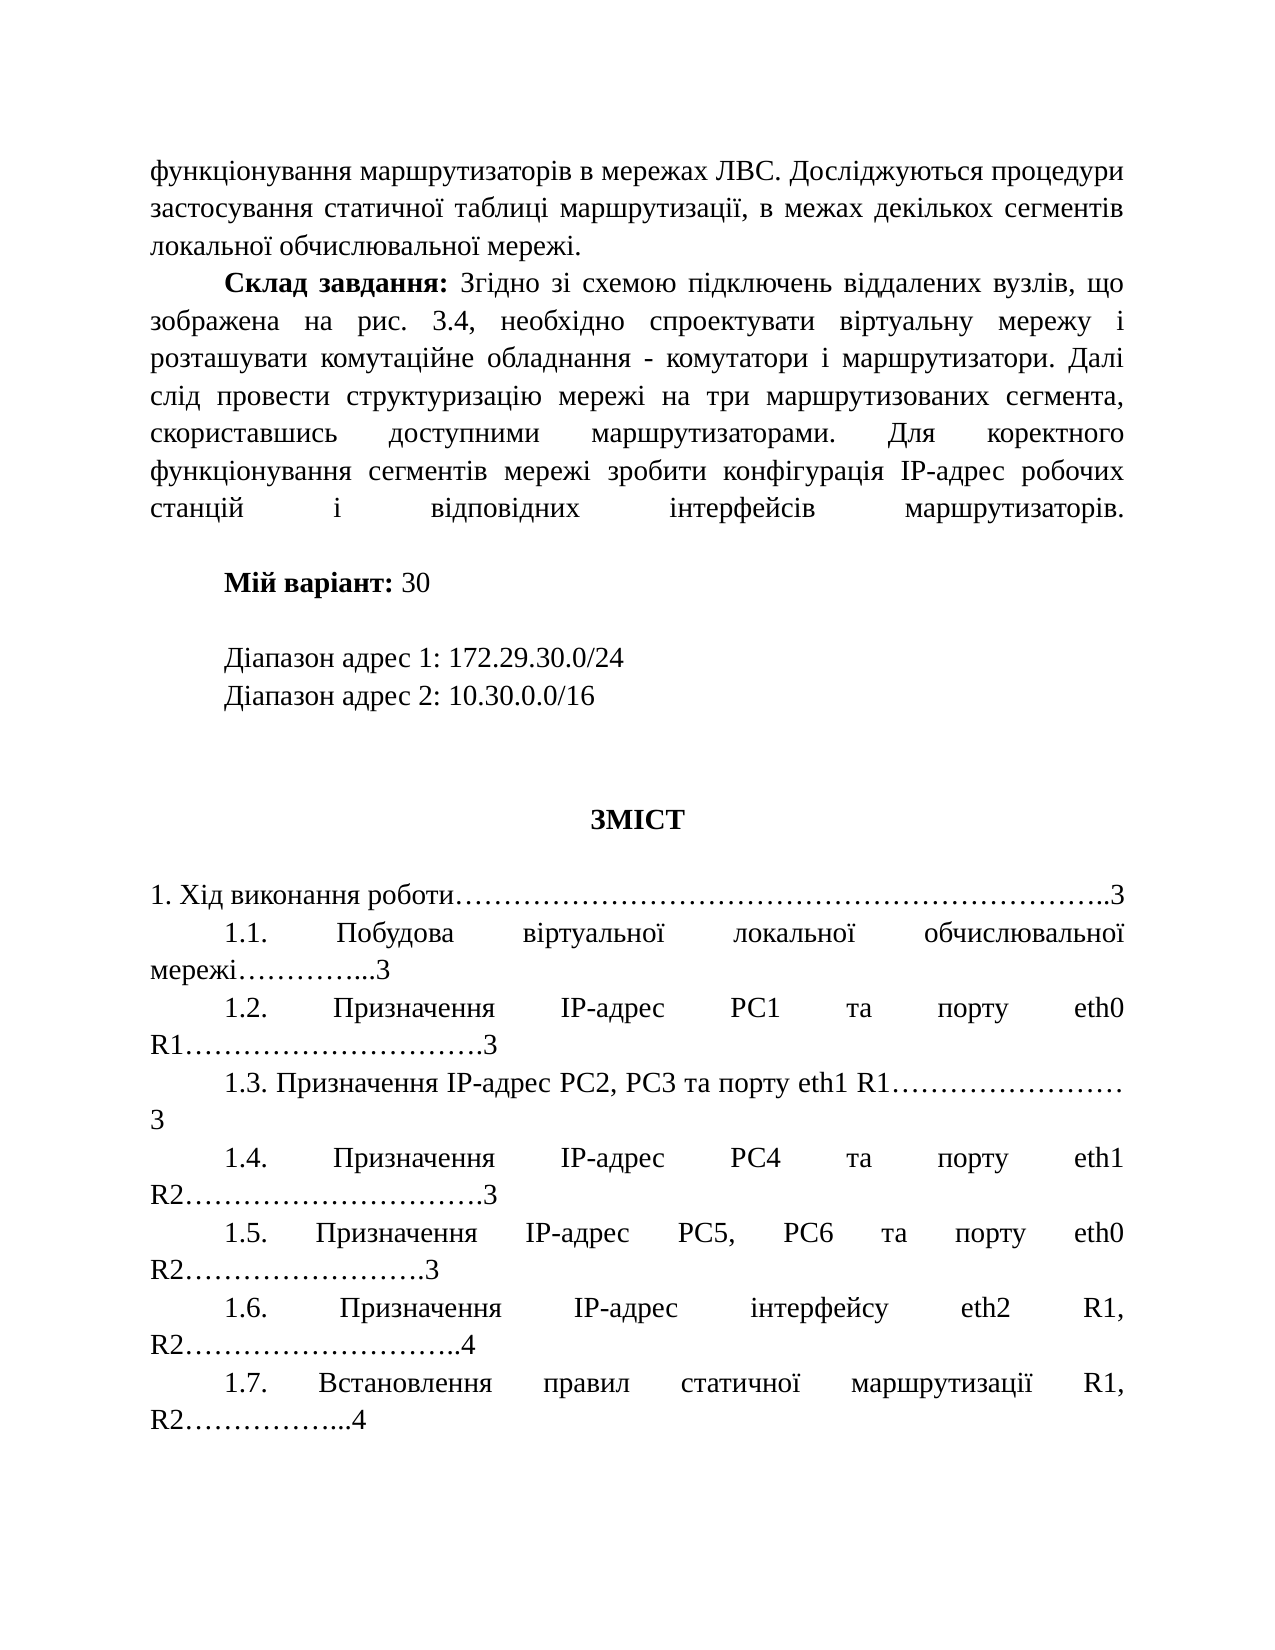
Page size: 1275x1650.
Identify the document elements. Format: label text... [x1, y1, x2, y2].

text 1.4. Призначення ІР-адрес РС4 та порту eth1 R2………………………….3 [150, 1137, 1125, 1212]
text Діапазон адрес 1: 172.29.30.0/24 [150, 637, 1125, 675]
text ЗМІСТ [150, 800, 1125, 837]
text 1.5. Призначення ІР-адрес РС5, РС6 та порту eth0 R2…………………….3 [150, 1212, 1125, 1287]
text 1. Хід виконання роботи…………………………………………………………..3 [150, 875, 1125, 912]
text Мій варіант: 30 [150, 562, 1125, 600]
text 1.2. Призначення ІР-адрес РС1 та порту eth0 R1………………………….3 [150, 987, 1125, 1062]
text Діапазон адрес 2: 10.30.0.0/16 [150, 675, 1125, 712]
text 1.3. Призначення ІР-адрес РС2, РС3 та порту eth1 R1……………………3 [150, 1062, 1125, 1137]
text 1.1. Побудова віртуальної локальної обчислювальної мережі…………...3 [150, 912, 1125, 987]
text 1.7. Встановлення правил статичної маршрутизації R1, R2……………...4 [150, 1362, 1125, 1437]
text Склад завдання: Згідно зі схемою підключень віддалених вузлів, що зображена на рис. 3.4, необхідно спроектувати віртуальну мережу і розташувати комутаційне обладнання - комутатори і маршрутизатори. Далі слід провести структуризацію мережі на три маршрутизованих сегмента, скориставшись доступними маршрутизаторами. Для коректного функціонування сегментів мережі зробити конфігурація IP-адрес робочих станцій і відповідних інтерфейсів маршрутизаторів. [150, 262, 1125, 562]
text 1.6. Призначення ІР-адрес інтерфейсу eth2 R1, R2………………………..4 [150, 1287, 1125, 1362]
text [150, 150, 1125, 262]
